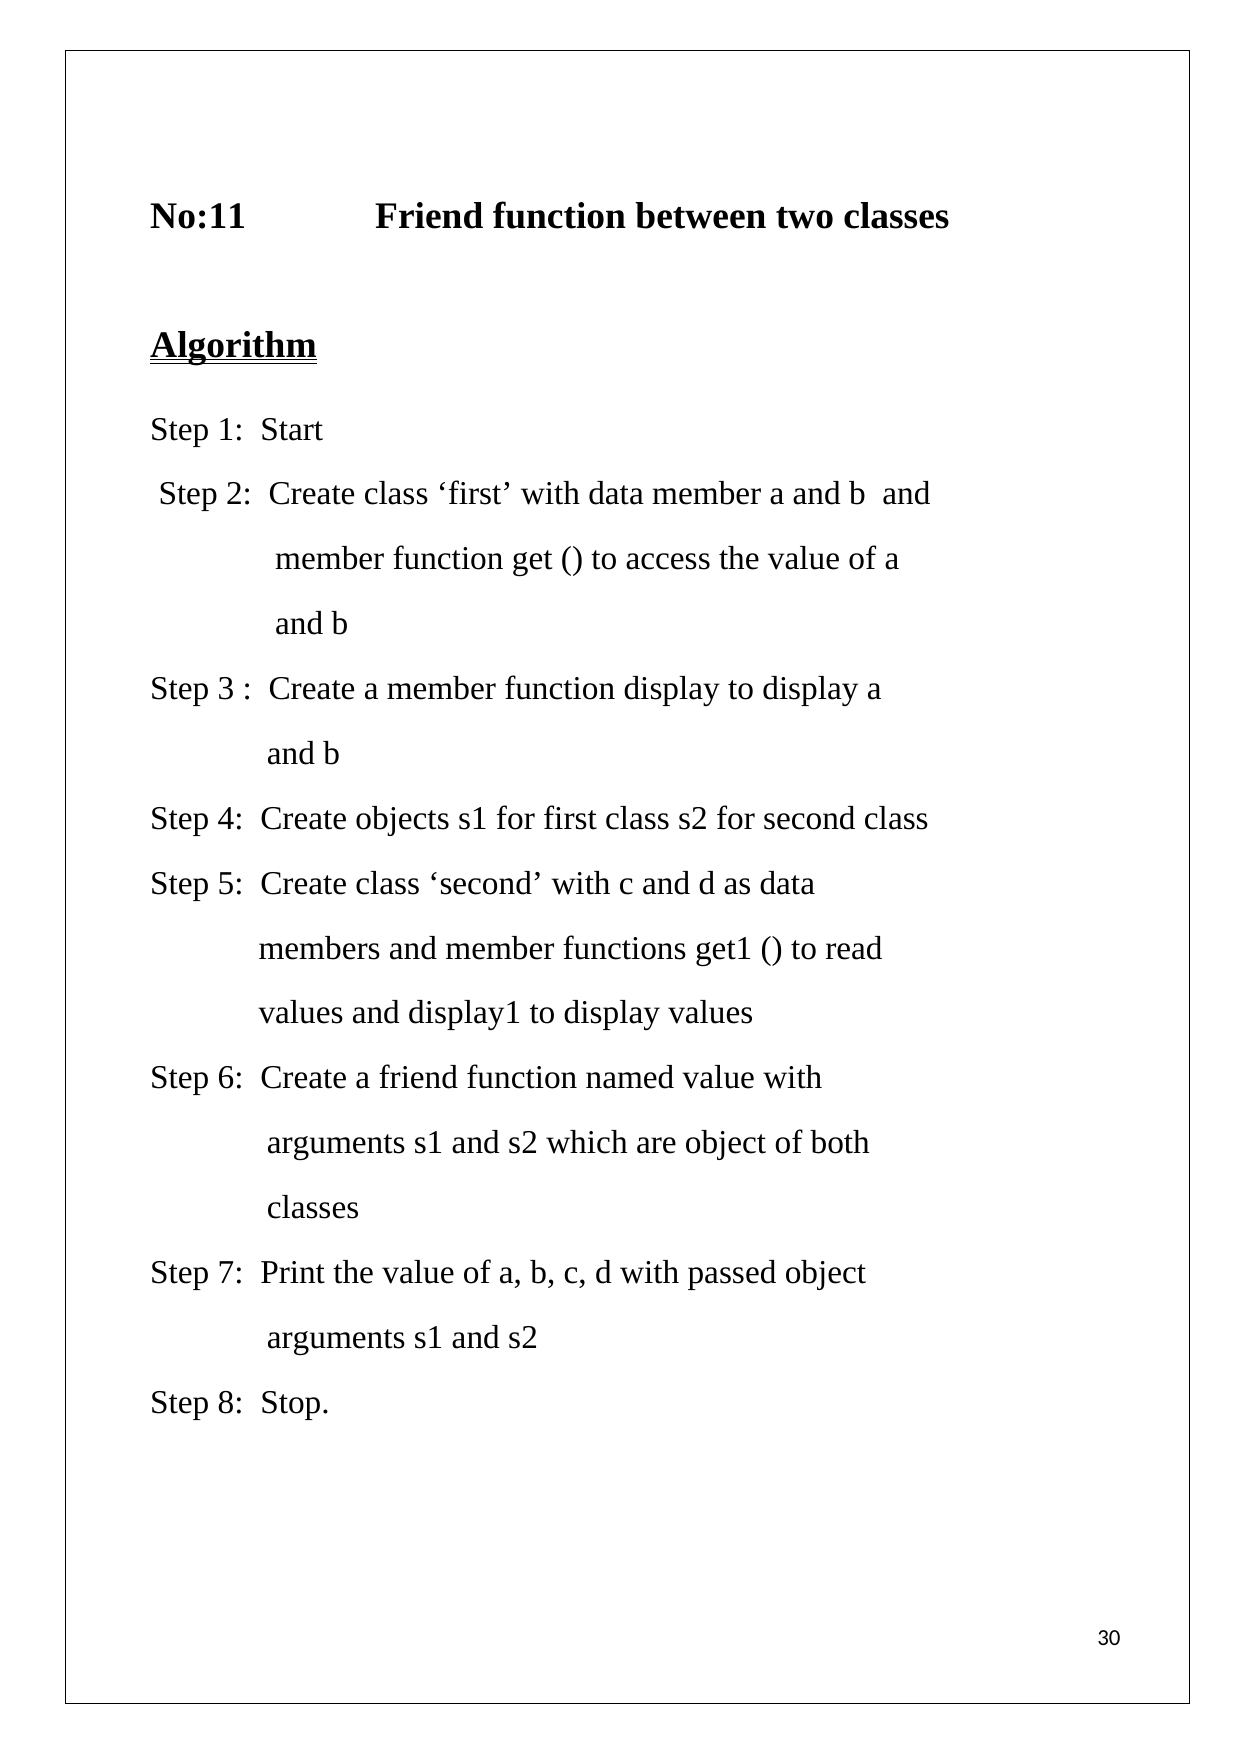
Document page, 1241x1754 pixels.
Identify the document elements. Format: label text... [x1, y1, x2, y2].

text Step 2: Create class ‘first’ with data member a and b and [150, 474, 1120, 512]
text members and member functions get1 () to read [150, 928, 1120, 966]
text arguments s1 and s2 [150, 1317, 1120, 1356]
text arguments s1 and s2 which are object of both [150, 1123, 1120, 1161]
text Step 8: Stop. [150, 1382, 1120, 1421]
text No:11 Friend function between two classes [150, 193, 1120, 236]
text and b [150, 733, 1120, 772]
text Step 4: Create objects s1 for first class s2 for second class [150, 798, 1120, 836]
text values and display1 to display values [150, 993, 1120, 1031]
text Step 1: Start [150, 409, 1120, 447]
text and b [150, 603, 1120, 642]
text classes [150, 1187, 1120, 1226]
text Step 3 : Create a member function display to display a [150, 668, 1120, 707]
text Algorithm [150, 322, 1120, 366]
text Step 7: Print the value of a, b, c, d with passed object [150, 1252, 1120, 1291]
text Step 5: Create class ‘second’ with c and d as data [150, 863, 1120, 901]
text member function get () to access the value of a [150, 538, 1120, 577]
text Step 6: Create a friend function named value with [150, 1058, 1120, 1096]
